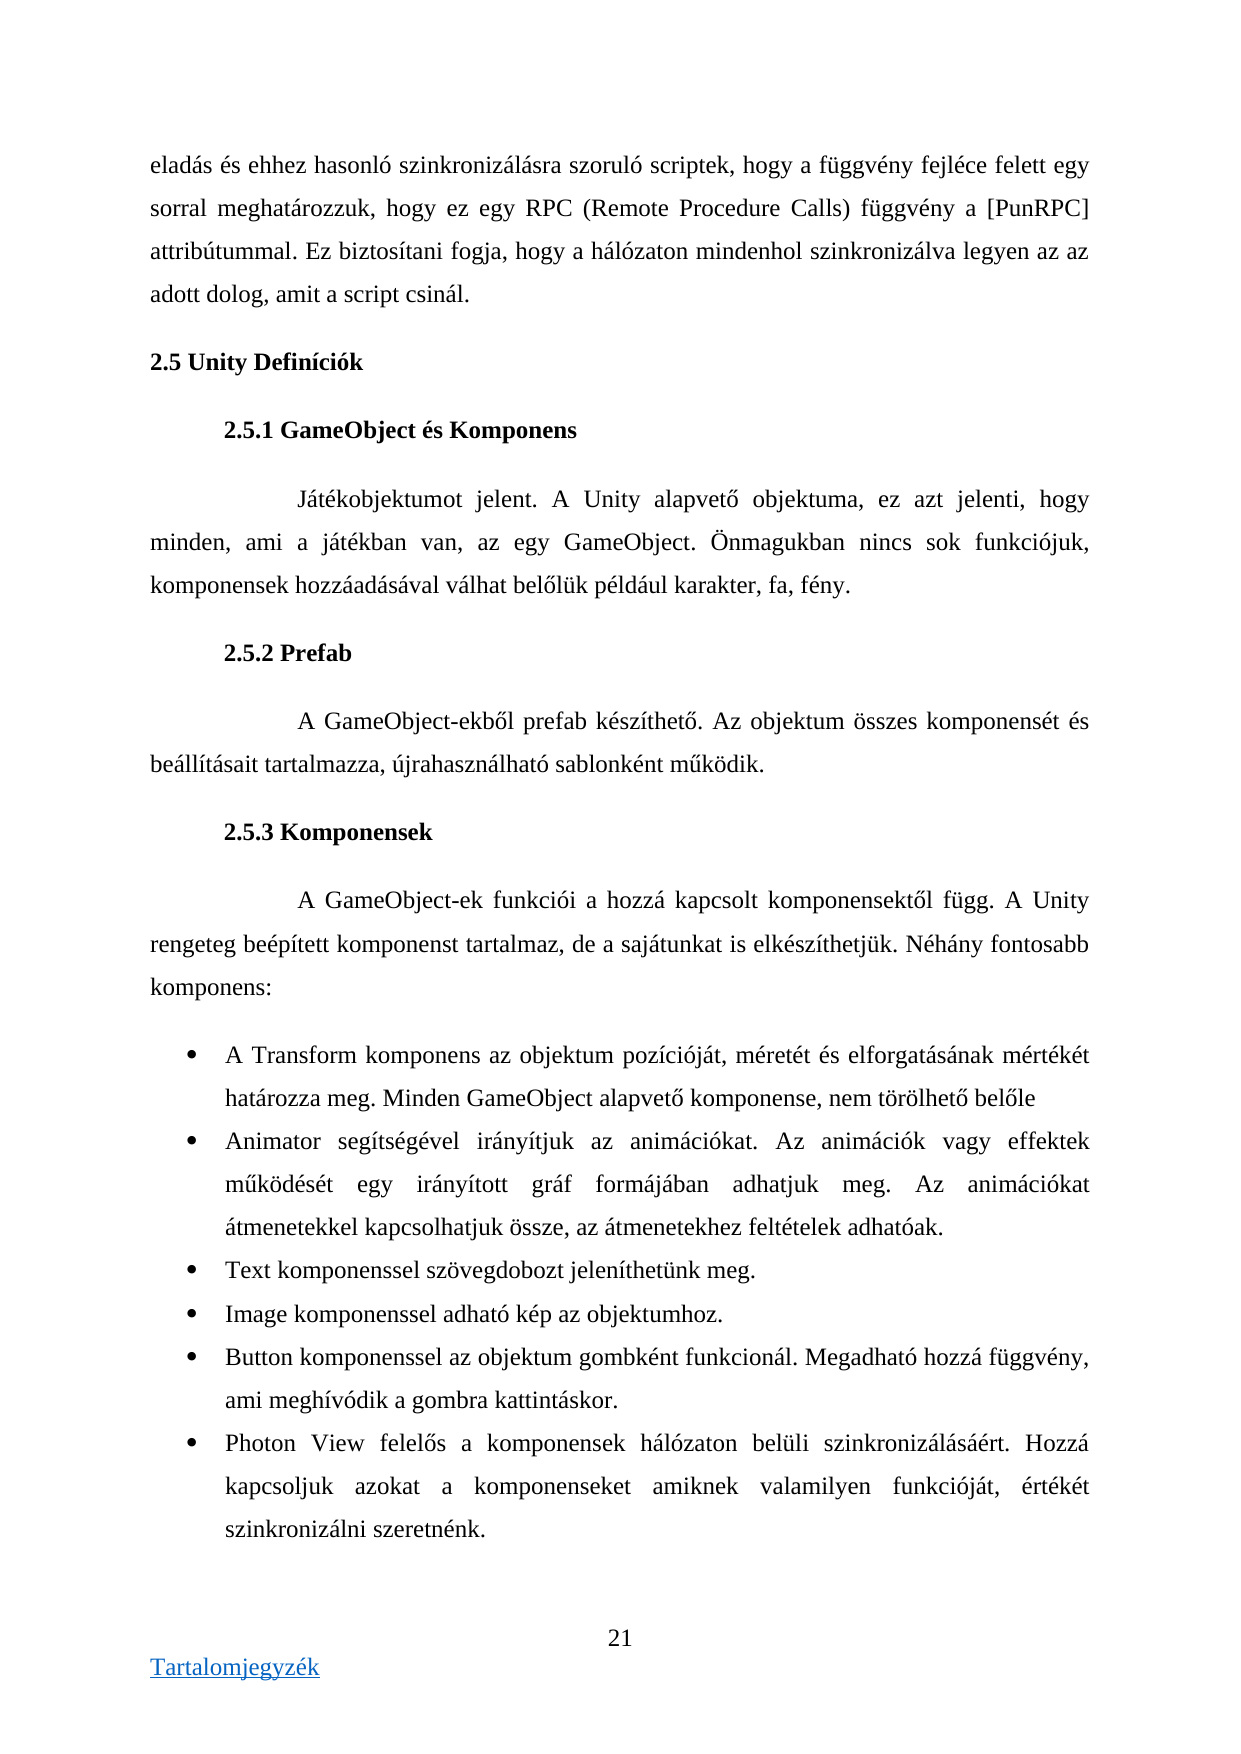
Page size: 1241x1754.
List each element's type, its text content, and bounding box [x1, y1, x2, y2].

list Button komponenssel az objektum gombként funkcionál. Megadható hozzá függvény, ami meghívódik a gombra kattintáskor. [187, 1342, 1090, 1414]
list Photon View felelős a komponensek hálózaton belüli szinkronizálásáért. Hozzá kapcsoljuk azokat a komponenseket amiknek valamilyen funkcióját, értékét szinkronizálni szeretnénk. [187, 1428, 1090, 1543]
subtitle 2.5 Unity Definíciók [150, 347, 1090, 376]
list A Transform komponens az objektum pozícióját, méretét és elforgatásának mértékét határozza meg. Minden GameObject alapvető komponense, nem törölhető belőle [187, 1040, 1090, 1112]
list Animator segítségével irányítjuk az animációkat. Az animációk vagy effektek működését egy irányított gráf formájában adhatjuk meg. Az animációkat átmenetekkel kapcsolhatjuk össze, az átmenetekhez feltételek adhatóak. [187, 1126, 1090, 1241]
text Játékobjektumot jelent. A Unity alapvető objektuma, ez azt jelenti, hogy minden, ami a játékban van, az egy GameObject. Önmagukban nincs sok funkciójuk, komponensek hozzáadásával válhat belőlük például karakter, fa, fény. [150, 484, 1090, 599]
list Image komponenssel adható kép az objektumhoz. [187, 1299, 1090, 1327]
list Text komponenssel szövegdobozt jeleníthetünk meg. [187, 1256, 1090, 1284]
subtitle 2.5.2 Prefab [150, 638, 1090, 667]
text A GameObject-ek funkciói a hozzá kapcsolt komponensektől függ. A Unity rengeteg beépített komponenst tartalmaz, de a sajátunkat is elkészíthetjük. Néhány fontosabb komponens: [150, 886, 1090, 1001]
subtitle 2.5.1 GameObject és Komponens [150, 416, 1090, 444]
subtitle 2.5.3 Komponensek [150, 817, 1090, 846]
text A GameObject-ekből prefab készíthető. Az objektum összes komponensét és beállításait tartalmazza, újrahasználható sablonként működik. [150, 706, 1090, 778]
